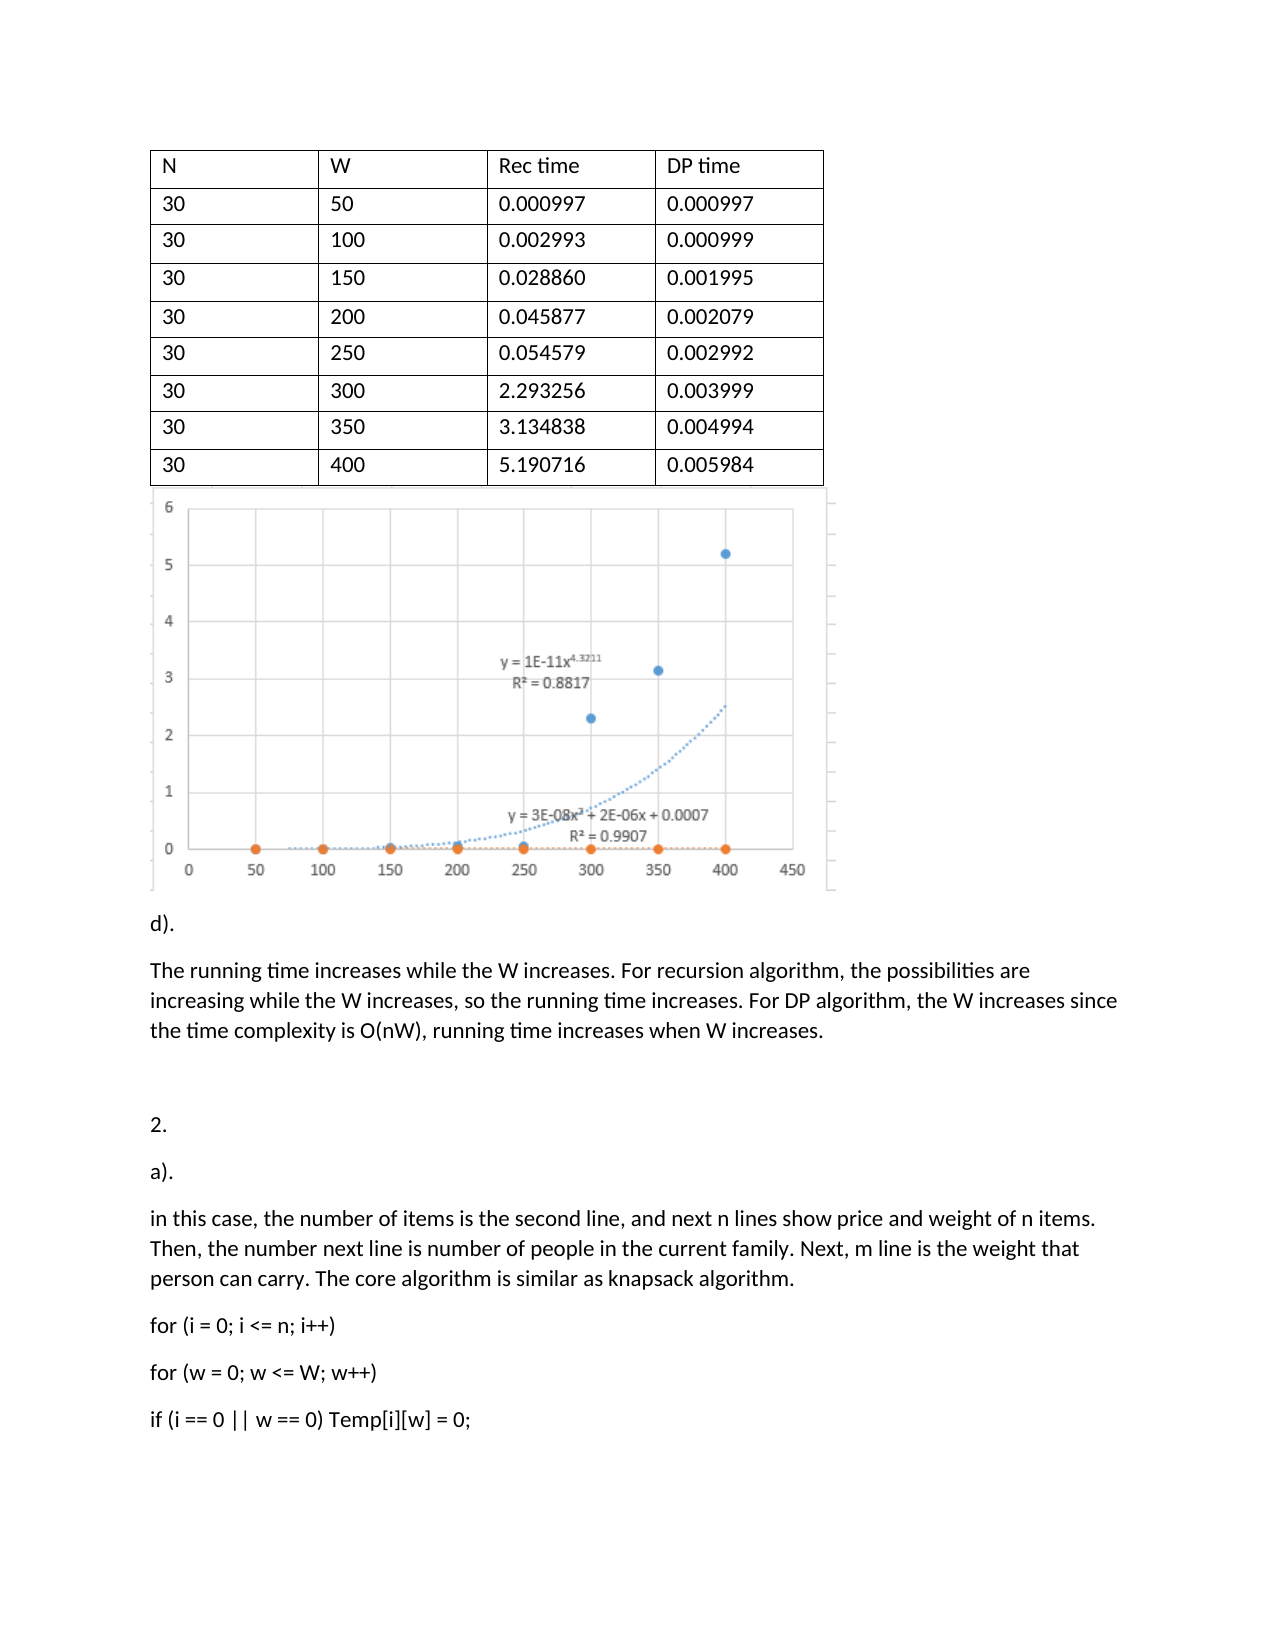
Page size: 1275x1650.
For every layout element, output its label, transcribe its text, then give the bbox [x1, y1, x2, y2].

table_cell 0.003999 [656, 376, 823, 411]
text for (i = 0; i <= n; i++) [150, 1311, 1125, 1339]
table_cell 0.000997 [656, 189, 823, 224]
table_cell 30 [151, 264, 318, 301]
table_cell 0.054579 [488, 338, 655, 375]
table_header DP time [656, 151, 823, 188]
table_cell 0.002079 [656, 302, 823, 337]
table_cell 150 [319, 264, 487, 301]
table_cell 30 [151, 412, 318, 449]
table_cell 30 [151, 450, 318, 485]
text d). [150, 909, 1125, 937]
table_cell 100 [319, 225, 487, 262]
text The running time increases while the W increases. For recursion algorithm, the possibilities are increasing while the W increases, so the running time increases. For DP algorithm, the W increases since the time complexity is O(nW), running time increases when W increases. [150, 956, 1125, 1044]
table_header W [319, 151, 487, 188]
text for (w = 0; w <= W; w++) [150, 1358, 1125, 1386]
text a). [150, 1157, 1125, 1185]
table_cell 2.293256 [488, 376, 655, 411]
table_cell 400 [319, 450, 487, 485]
table_cell 30 [151, 376, 318, 411]
table_cell 0.045877 [488, 302, 655, 337]
table_cell 30 [151, 189, 318, 224]
table_cell 50 [319, 189, 487, 224]
table_cell 300 [319, 376, 487, 411]
table_cell 250 [319, 338, 487, 375]
table_cell 0.002993 [488, 225, 655, 262]
table_header N [151, 151, 318, 188]
table_cell 200 [319, 302, 487, 337]
table_cell 30 [151, 225, 318, 262]
table_cell 0.000997 [488, 189, 655, 224]
table_cell 0.004994 [656, 412, 823, 449]
table_cell 30 [151, 302, 318, 337]
table_cell 30 [151, 338, 318, 375]
text in this case, the number of items is the second line, and next n lines show price and weight of n items. Then, the number next line is number of people in the current family. Next, m line is the weight that person can carry. The core algorithm is similar as knapsack algorithm. [150, 1204, 1125, 1292]
table_cell 3.134838 [488, 412, 655, 449]
table_cell 0.000999 [656, 225, 823, 262]
table_cell 0.028860 [488, 264, 655, 301]
text if (i == 0 || w == 0) Temp[i][w] = 0; [150, 1405, 1125, 1433]
table_cell 0.001995 [656, 264, 823, 301]
table_cell 0.005984 [656, 450, 823, 485]
table_cell 5.190716 [488, 450, 655, 485]
table_cell 0.002992 [656, 338, 823, 375]
table_cell 350 [319, 412, 487, 449]
text 2. [150, 1110, 1125, 1138]
picture [150, 486, 836, 891]
table_header Rec time [488, 151, 655, 188]
